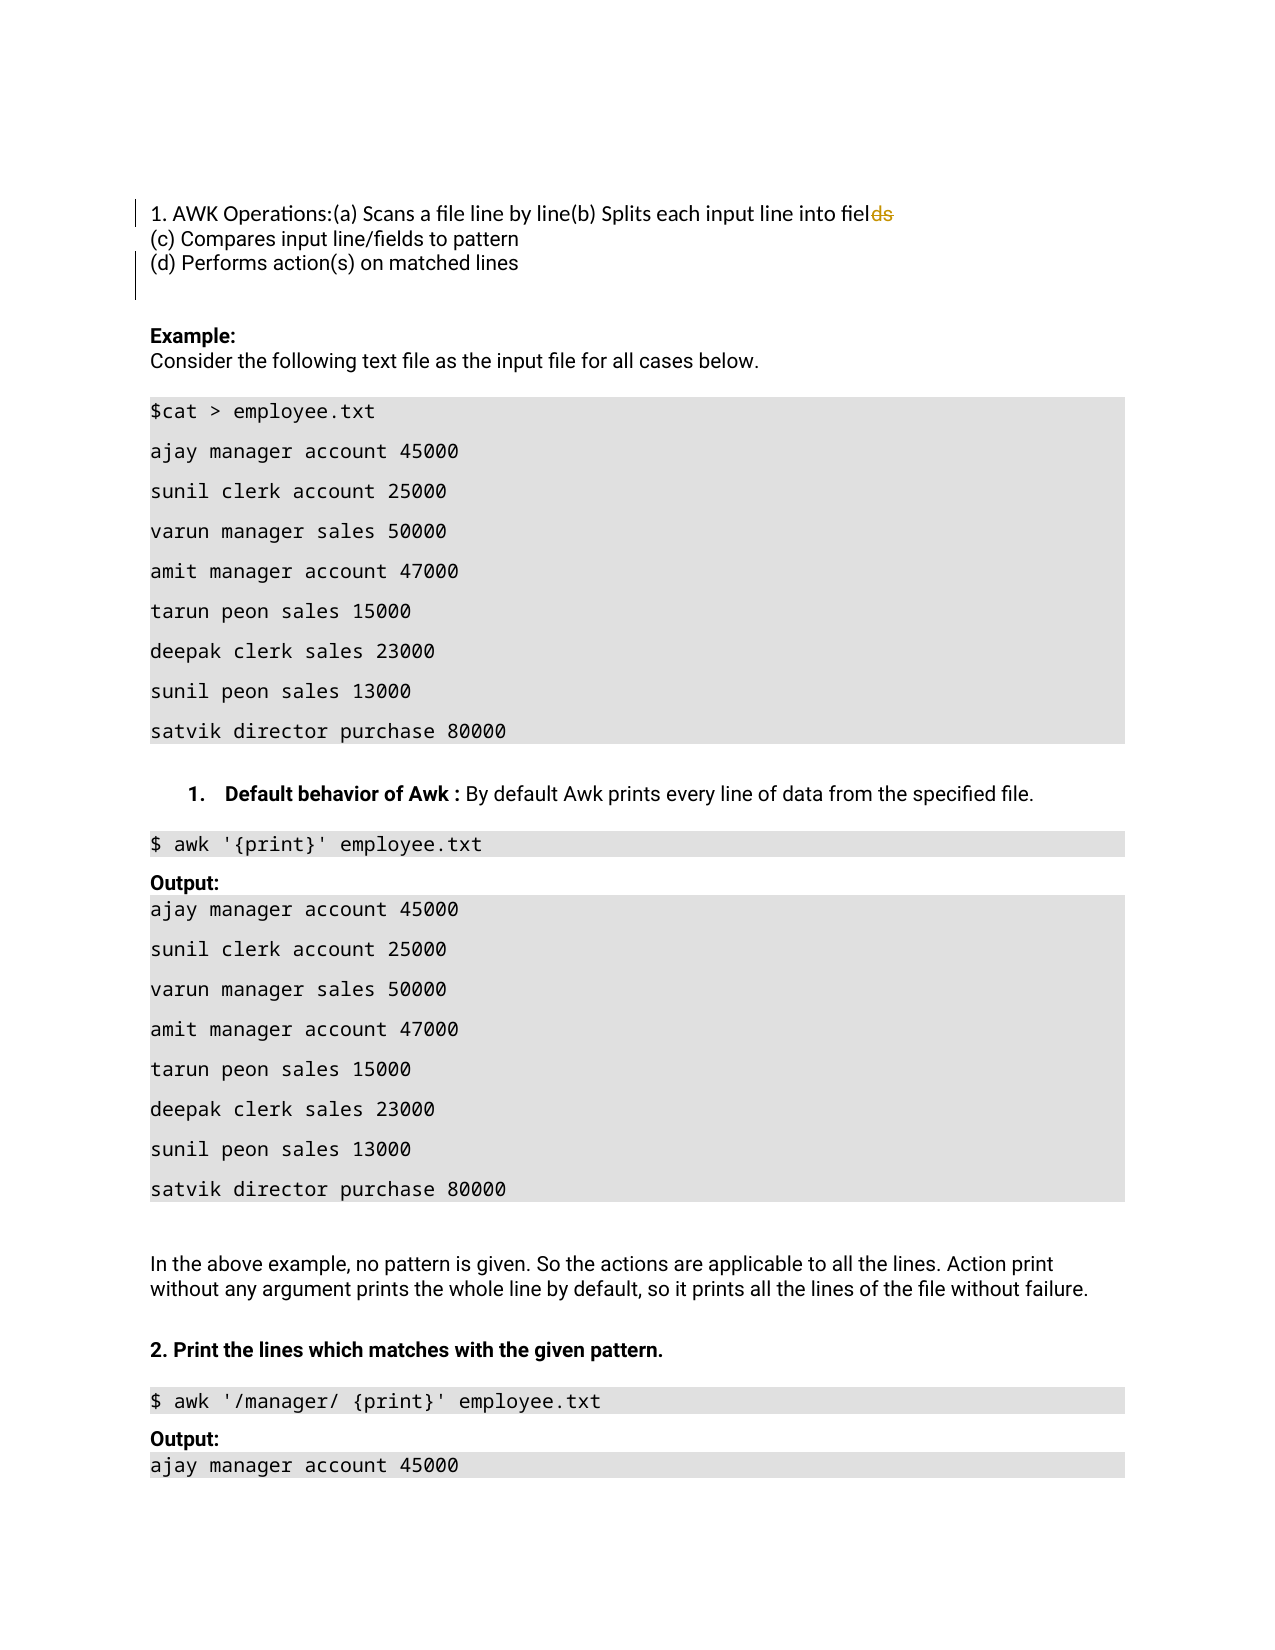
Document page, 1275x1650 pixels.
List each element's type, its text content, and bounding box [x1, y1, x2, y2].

text sunil peon sales 13000 [150, 677, 1125, 704]
text deepak clerk sales 23000 [150, 637, 1125, 664]
text satvik director purchase 80000 [150, 1175, 1125, 1202]
text varun manager sales 50000 [150, 975, 1125, 1002]
text tarun peon sales 15000 [150, 1055, 1125, 1082]
text deepak clerk sales 23000 [150, 1095, 1125, 1122]
text $ awk '/manager/ {print}' employee.txt [150, 1387, 1125, 1414]
text ajay manager account 45000 [150, 437, 1125, 464]
list Default behavior of Awk : By default Awk prints every line of data from the specified file. [187, 782, 1125, 806]
text $cat > employee.txt [150, 397, 1125, 424]
text sunil clerk account 25000 [150, 935, 1125, 962]
text amit manager account 47000 [150, 557, 1125, 584]
text sunil clerk account 25000 [150, 477, 1125, 504]
text Example: Consider the following text file as the input file for all cases below. [150, 324, 1125, 373]
text satvik director purchase 80000 [150, 717, 1125, 744]
text tarun peon sales 15000 [150, 597, 1125, 624]
text sunil peon sales 13000 [150, 1135, 1125, 1162]
text varun manager sales 50000 [150, 517, 1125, 544]
text $ awk '{print}' employee.txt [150, 831, 1125, 857]
text amit manager account 47000 [150, 1015, 1125, 1042]
text ajay manager account 45000 [150, 895, 1125, 922]
text Output: [150, 1427, 1125, 1452]
text In the above example, no pattern is given. So the actions are applicable to all the lines. Action print without any argument prints the whole line by default, so it prints all the lines of the file without failure. [150, 1252, 1125, 1301]
text 2. Print the lines which matches with the given pattern. [150, 1338, 1125, 1363]
text ajay manager account 45000 [150, 1452, 1125, 1478]
text Output: [150, 871, 1125, 895]
